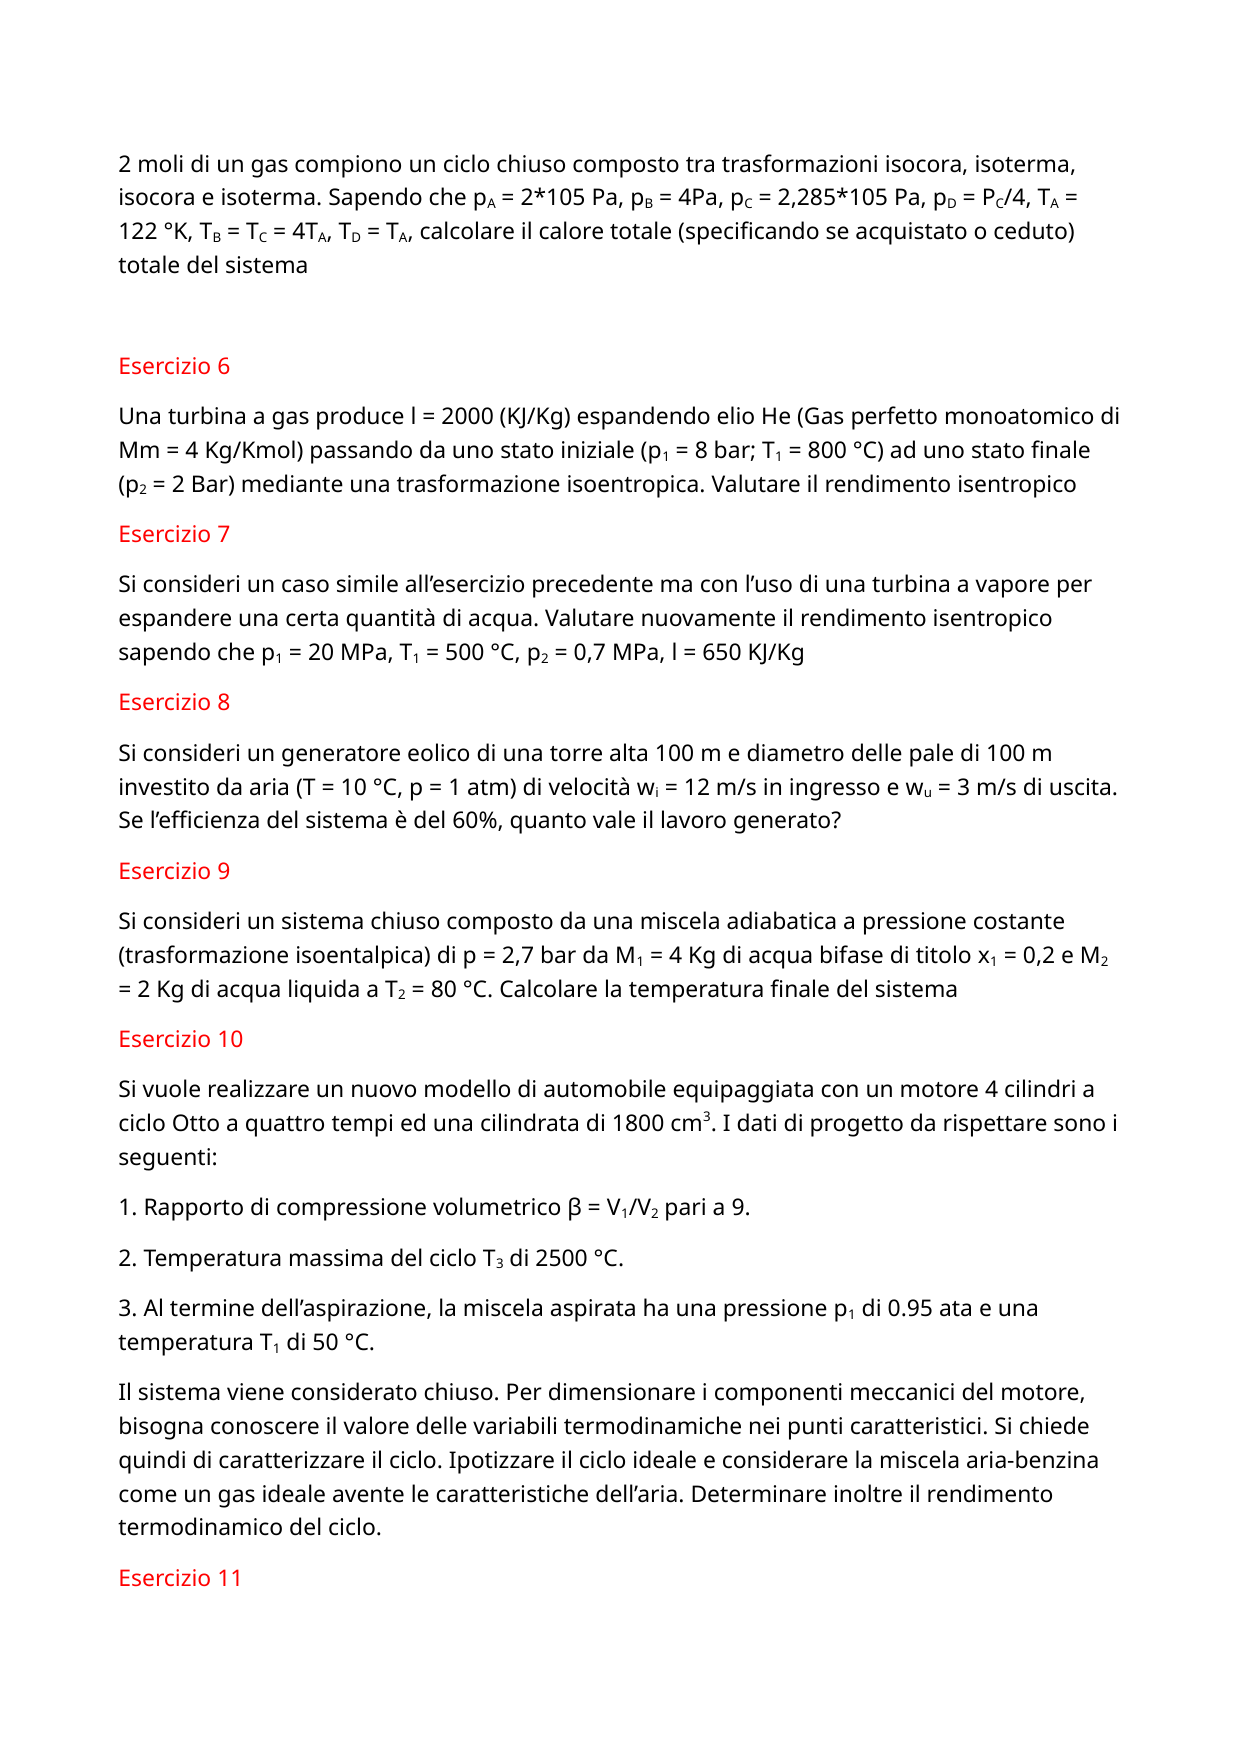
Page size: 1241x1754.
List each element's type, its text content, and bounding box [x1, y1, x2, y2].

text Esercizio 10 [118, 1023, 1122, 1054]
text Esercizio 11 [118, 1562, 1122, 1593]
text Si consideri un generatore eolico di una torre alta 100 m e diametro delle pale di 100 m investito da aria (T = 10 °C, p = 1 atm) di velocità wi = 12 m/s in ingresso e wu = 3 m/s di uscita. Se l’efficienza del sistema è del 60%, quanto vale il lavoro generato? [118, 737, 1122, 836]
text 2 moli di un gas compiono un ciclo chiuso composto tra trasformazioni isocora, isoterma, isocora e isoterma. Sapendo che pA = 2*105 Pa, pB = 4Pa, pC = 2,285*105 Pa, pD = PC/4, TA = 122 °K, TB = TC = 4TA, TD = TA, calcolare il calore totale (specificando se acquistato o ceduto) totale del sistema [118, 148, 1122, 280]
text Esercizio 6 [118, 350, 1122, 381]
text 1. Rapporto di compressione volumetrico β = V1/V2 pari a 9. [118, 1191, 1122, 1223]
text Una turbina a gas produce l = 2000 (KJ/Kg) espandendo elio He (Gas perfetto monoatomico di Mm = 4 Kg/Kmol) passando da uno stato iniziale (p1 = 8 bar; T1 = 800 °C) ad uno stato finale (p2 = 2 Bar) mediante una trasformazione isoentropica. Valutare il rendimento isentropico [118, 400, 1122, 499]
text 2. Temperatura massima del ciclo T3 di 2500 °C. [118, 1242, 1122, 1273]
text Si vuole realizzare un nuovo modello di automobile equipaggiata con un motore 4 cilindri a ciclo Otto a quattro tempi ed una cilindrata di 1800 cm3. I dati di progetto da rispettare sono i seguenti: [118, 1073, 1122, 1172]
text 3. Al termine dell’aspirazione, la miscela aspirata ha una pressione p1 di 0.95 ata e una temperatura T1 di 50 °C. [118, 1292, 1122, 1357]
text Si consideri un sistema chiuso composto da una miscela adiabatica a pressione costante (trasformazione isoentalpica) di p = 2,7 bar da M1 = 4 Kg di acqua bifase di titolo x1 = 0,2 e M2 = 2 Kg di acqua liquida a T2 = 80 °C. Calcolare la temperatura finale del sistema [118, 905, 1122, 1004]
text Si consideri un caso simile all’esercizio precedente ma con l’uso di una turbina a vapore per espandere una certa quantità di acqua. Valutare nuovamente il rendimento isentropico sapendo che p1 = 20 MPa, T1 = 500 °C, p2 = 0,7 MPa, l = 650 KJ/Kg [118, 568, 1122, 667]
text Esercizio 7 [118, 518, 1122, 549]
text Il sistema viene considerato chiuso. Per dimensionare i componenti meccanici del motore, bisogna conoscere il valore delle variabili termodinamiche nei punti caratteristici. Si chiede quindi di caratterizzare il ciclo. Ipotizzare il ciclo ideale e considerare la miscela aria-benzina come un gas ideale avente le caratteristiche dell’aria. Determinare inoltre il rendimento termodinamico del ciclo. [118, 1376, 1122, 1543]
text Esercizio 8 [118, 686, 1122, 718]
text Esercizio 9 [118, 855, 1122, 886]
